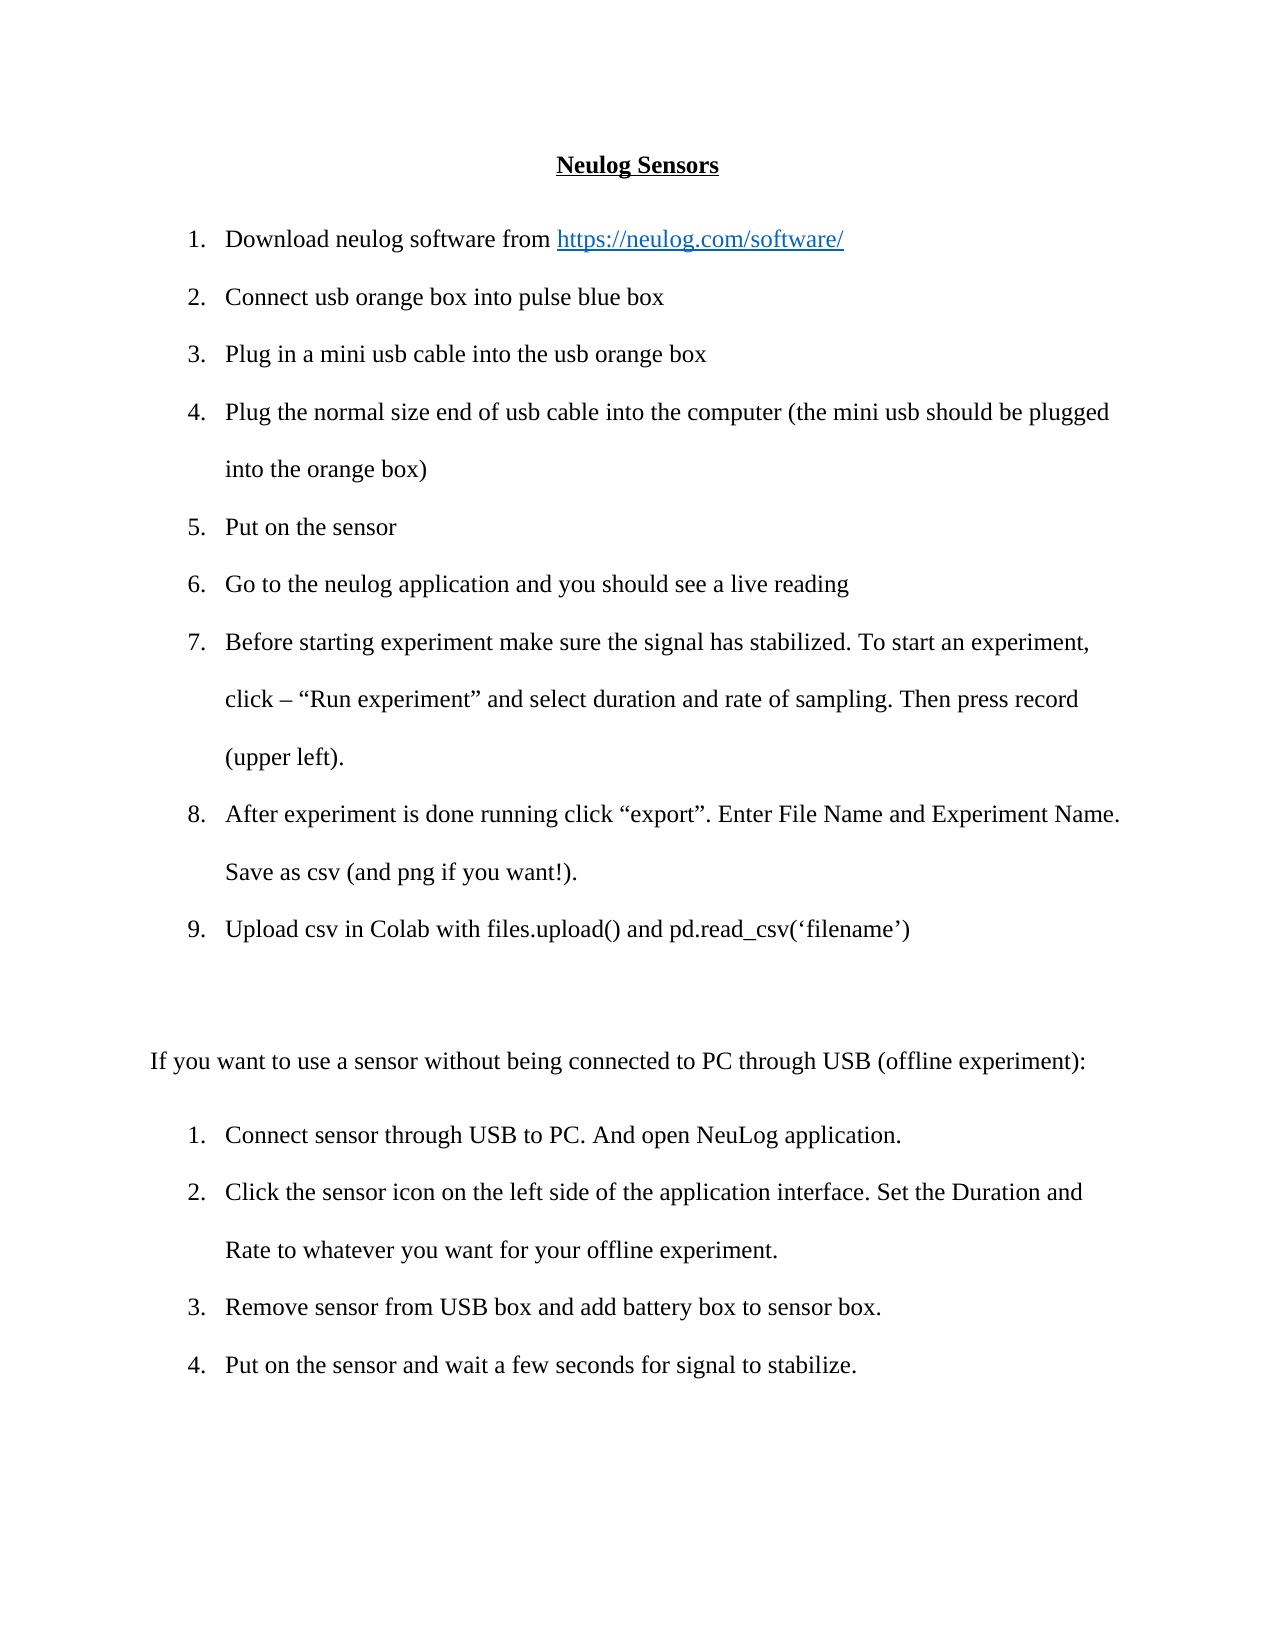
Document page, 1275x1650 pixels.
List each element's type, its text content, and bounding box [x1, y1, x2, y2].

list Connect usb orange box into pulse blue box [187, 282, 1125, 310]
list Put on the sensor [187, 512, 1125, 540]
list Put on the sensor and wait a few seconds for signal to stabilize. [187, 1350, 1125, 1379]
list Remove sensor from USB box and add battery box to sensor box. [187, 1292, 1125, 1321]
list Download neulog software from https://neulog.com/software/ [187, 224, 1125, 253]
list Before starting experiment make sure the signal has stabilized. To start an experiment, click – “Run experiment” and select duration and rate of sampling. Then press record (upper left). [187, 627, 1125, 770]
list Plug in a mini usb cable into the usb orange box [187, 339, 1125, 368]
list Upload csv in Colab with files.upload() and pd.read_csv(‘filename’) [187, 914, 1125, 943]
list Go to the neulog application and you should see a live reading [187, 569, 1125, 598]
list Connect sensor through USB to PC. And open NeuLog application. [187, 1120, 1125, 1149]
list Click the sensor icon on the left side of the application interface. Set the Duration and Rate to whatever you want for your offline experiment. [187, 1177, 1125, 1264]
list Plug the normal size end of usb cable into the computer (the mini usb should be plugged into the orange box) [187, 397, 1125, 483]
list After experiment is done running click “export”. Enter File Name and Experiment Name. Save as csv (and png if you want!). [187, 799, 1125, 885]
text Neulog Sensors [150, 150, 1125, 179]
text If you want to use a sensor without being connected to PC through USB (offline experiment): [150, 1046, 1125, 1074]
